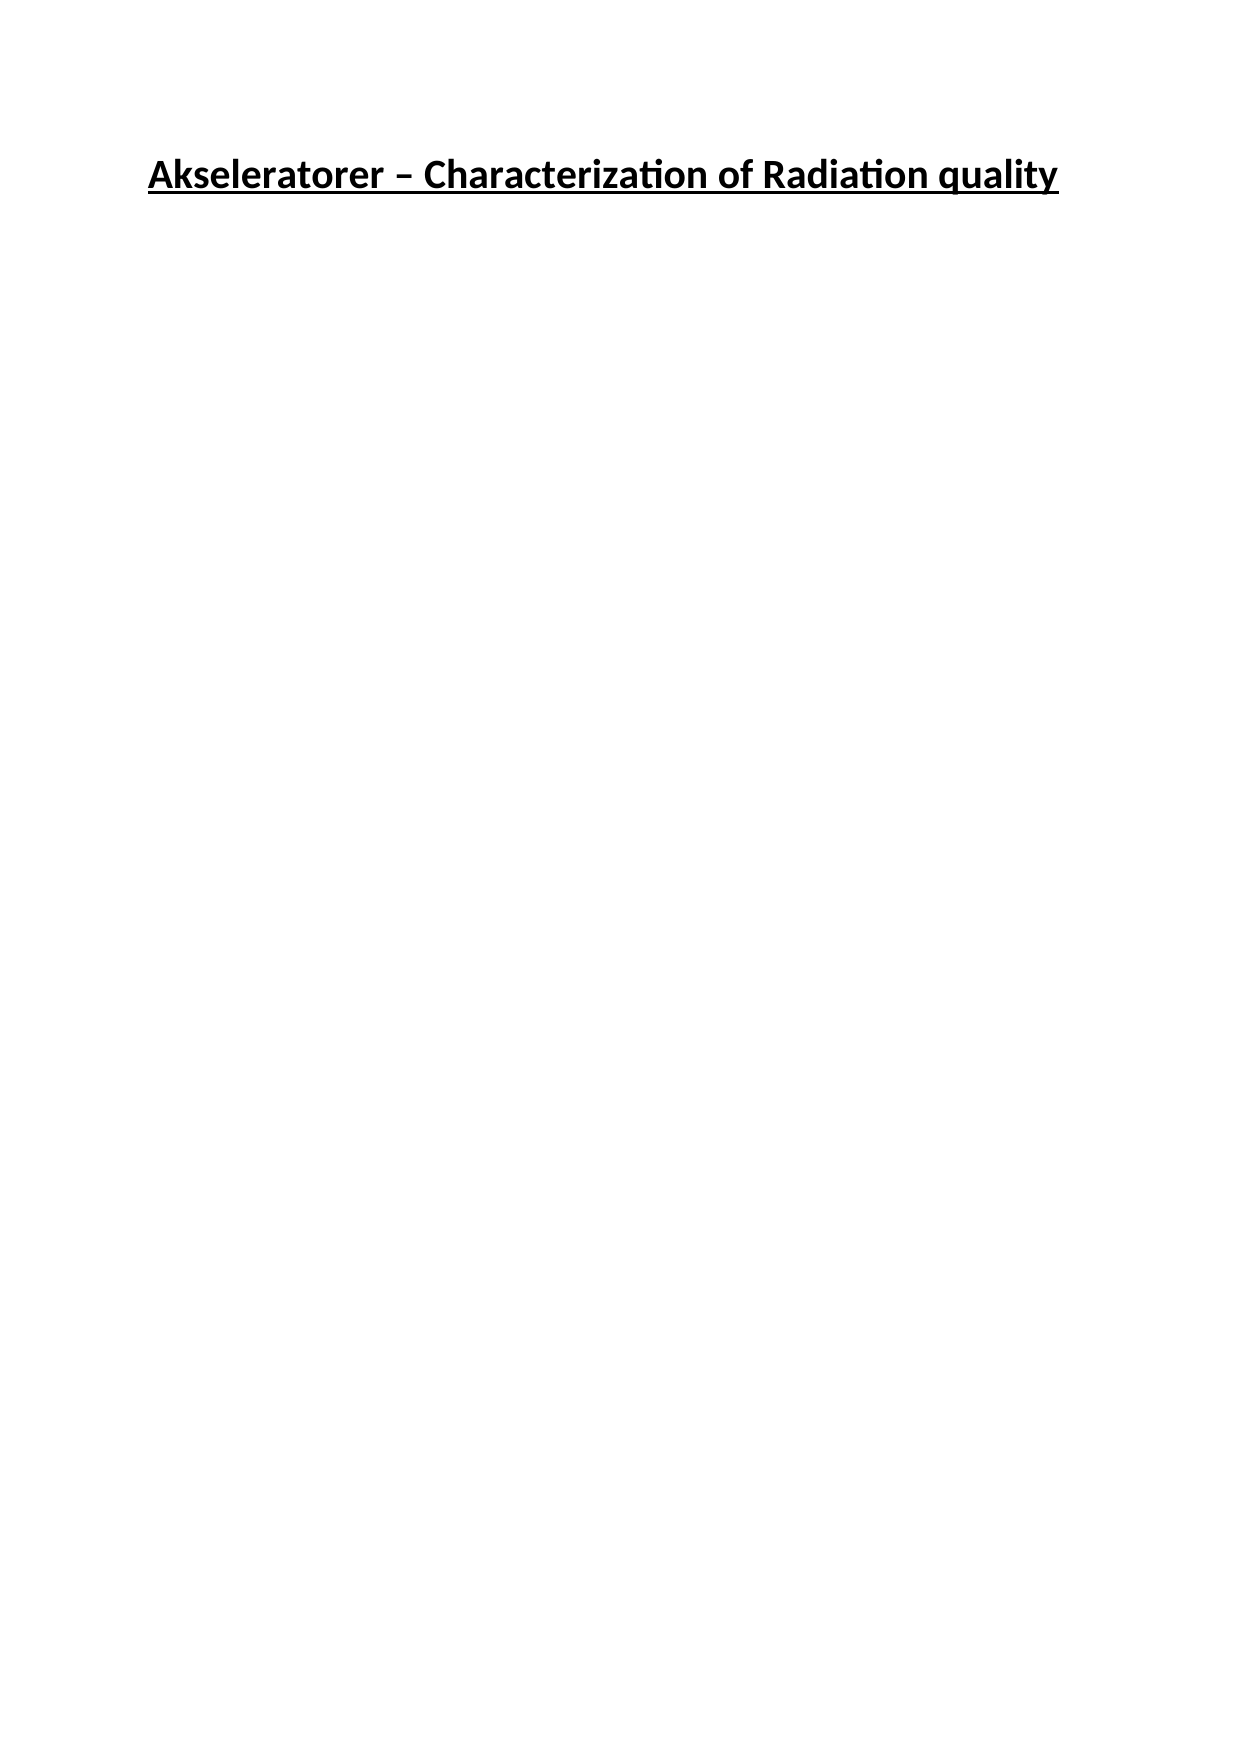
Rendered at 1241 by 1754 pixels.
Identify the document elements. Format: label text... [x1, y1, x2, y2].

text Akseleratorer – Characterization of Radiation quality [148, 148, 1093, 198]
